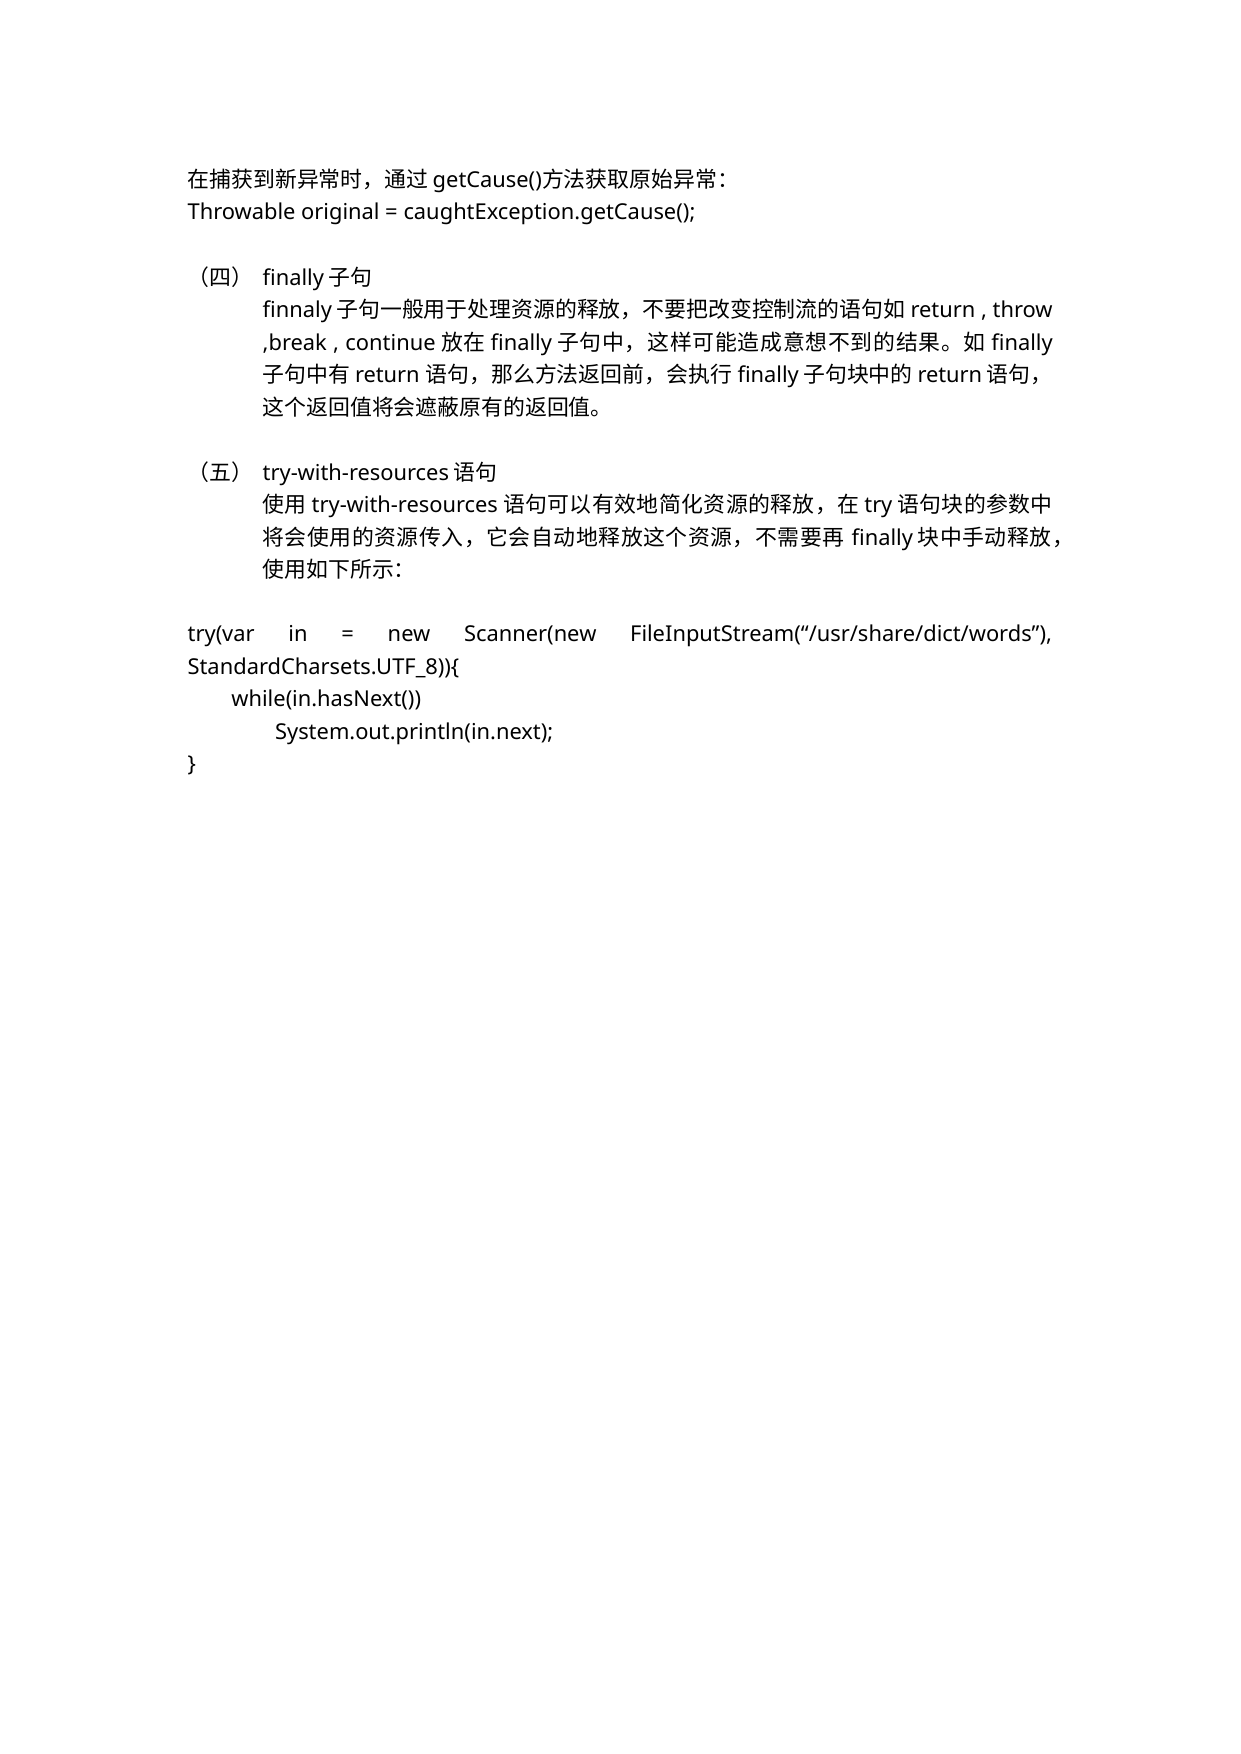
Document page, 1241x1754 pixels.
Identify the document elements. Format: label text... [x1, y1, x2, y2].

text Throwable original = caughtException.getCause(); [187, 194, 1053, 227]
list try-with-resources语句 [187, 454, 1053, 487]
list finally子句 [187, 259, 1053, 292]
text } [187, 747, 1053, 779]
list finnaly子句一般用于处理资源的释放，不要把改变控制流的语句如return , throw ,break , continue放在finally子句中，这样可能造成意想不到的结果。如finally子句中有return 语句，那么方法返回前，会执行finally子句块中的return语句，这个返回值将会遮蔽原有的返回值。 [262, 292, 1053, 422]
list 使用try-with-resources语句可以有效地简化资源的释放，在try语句块的参数中将会使用的资源传入，它会自动地释放这个资源，不需要再finally块中手动释放，使用如下所示： [262, 487, 1053, 584]
text try(var in = new Scanner(new FileInputStream(“/usr/share/dict/words”), StandardCharsets.UTF_8)){ [187, 617, 1053, 682]
text while(in.hasNext()) [187, 682, 1053, 714]
text System.out.println(in.next); [187, 714, 1053, 747]
text 在捕获到新异常时，通过getCause()方法获取原始异常： [187, 162, 1053, 194]
